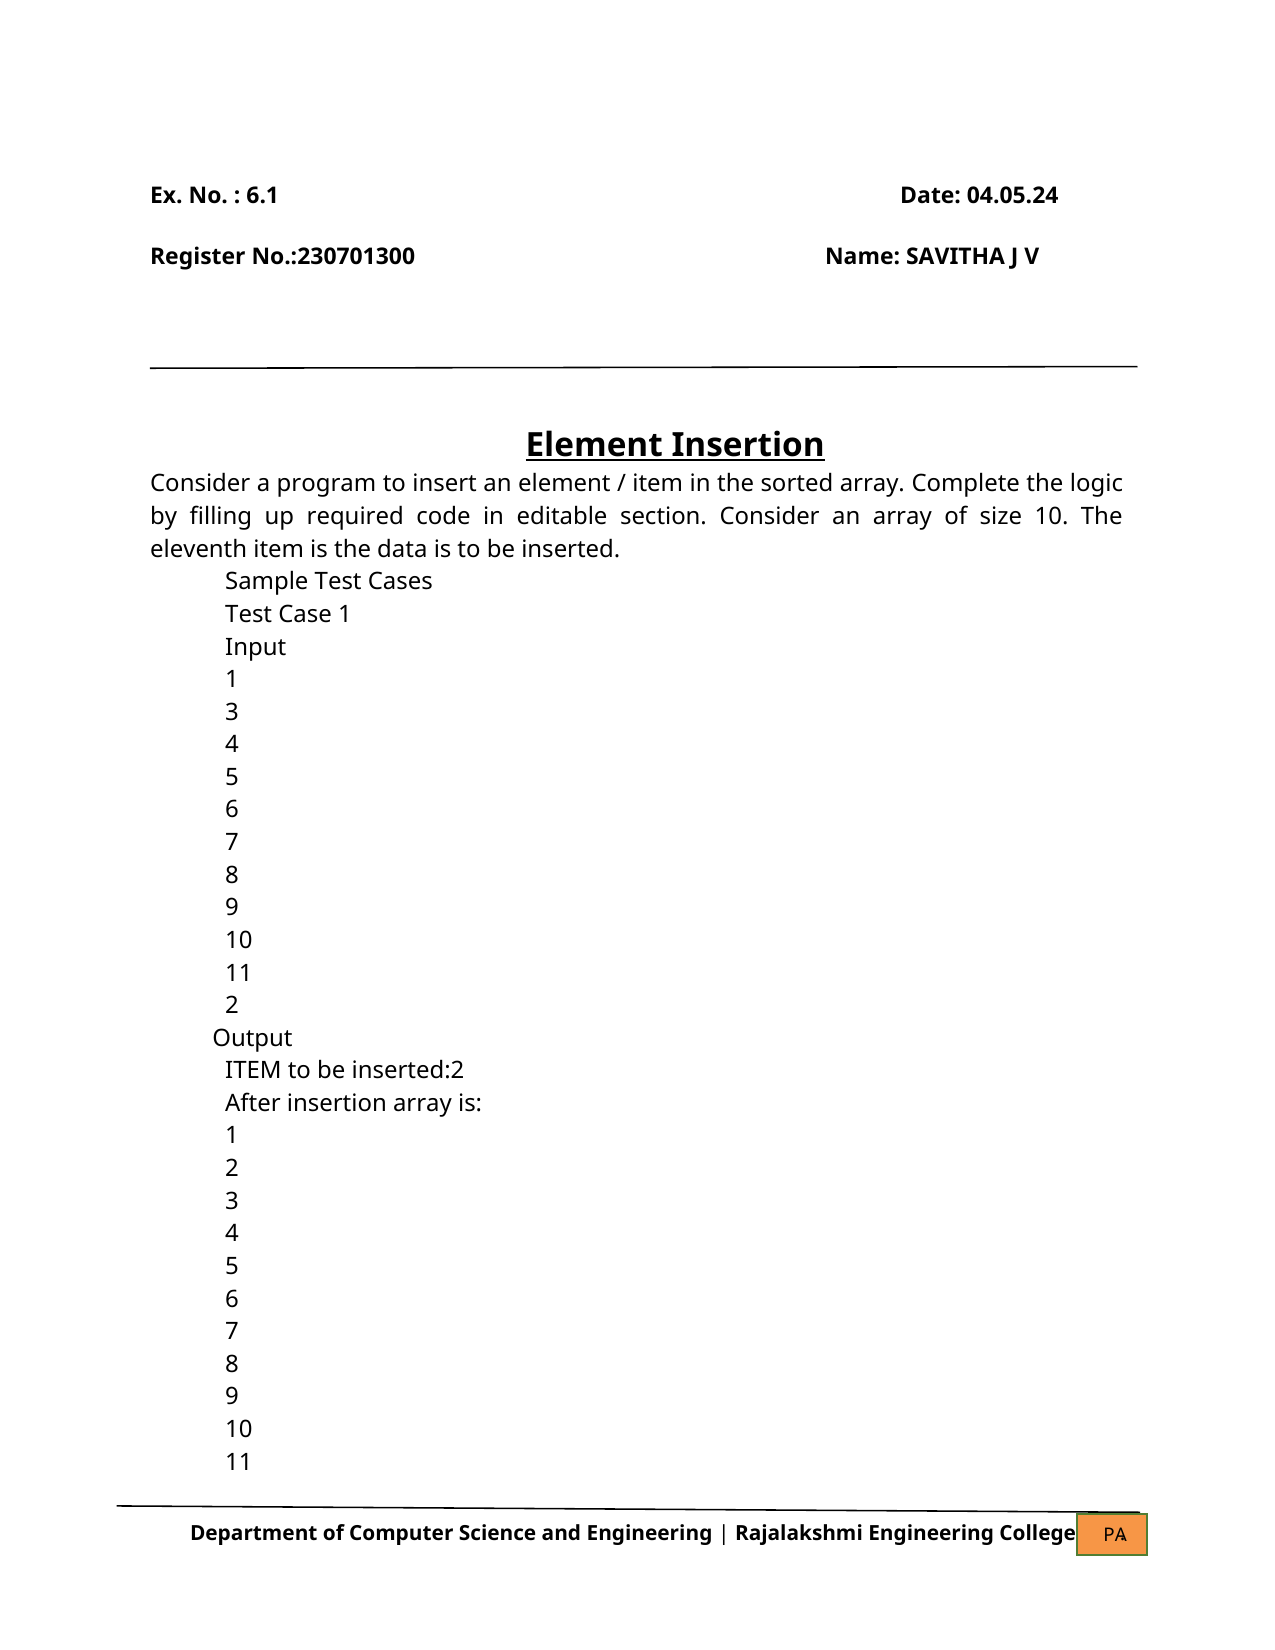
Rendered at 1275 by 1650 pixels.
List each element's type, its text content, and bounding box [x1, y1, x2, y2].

text Test Case 1 [225, 597, 1125, 629]
text 4 [225, 1216, 1125, 1249]
text 1 [225, 1118, 1125, 1151]
text 8 [225, 857, 1125, 890]
text Ex. No. : 6.1 Date: 04.05.24 [150, 179, 1125, 210]
text 3 [225, 694, 1125, 727]
text 7 [225, 1314, 1125, 1347]
text 1 [225, 662, 1125, 694]
text 5 [225, 760, 1125, 792]
text 11 [225, 955, 1125, 988]
text Consider a program to insert an element / item in the sorted array. Complete the logic by filling up required code in editable section. Consider an array of size 10. The eleventh item is the data is to be inserted. [150, 466, 1125, 564]
text ITEM to be inserted:2 [225, 1053, 1125, 1086]
text 8 [225, 1347, 1125, 1379]
text 10 [225, 1412, 1125, 1444]
text After insertion array is: [225, 1086, 1125, 1118]
text 11 [225, 1444, 1125, 1477]
text 10 [225, 923, 1125, 955]
text Element Insertion [225, 421, 1125, 466]
text 6 [225, 792, 1125, 825]
text 5 [225, 1249, 1125, 1281]
text 6 [225, 1281, 1125, 1314]
text Sample Test Cases [225, 564, 1125, 597]
text Register No.:230701300 Name: SAVITHA J V [150, 239, 1125, 271]
text 7 [225, 825, 1125, 857]
text 2 [225, 1151, 1125, 1183]
text 9 [225, 890, 1125, 923]
text 2 [225, 988, 1125, 1021]
text Input [225, 629, 1125, 662]
text Output [150, 1021, 1125, 1053]
text 3 [225, 1183, 1125, 1216]
text 4 [225, 727, 1125, 760]
text 9 [225, 1379, 1125, 1412]
